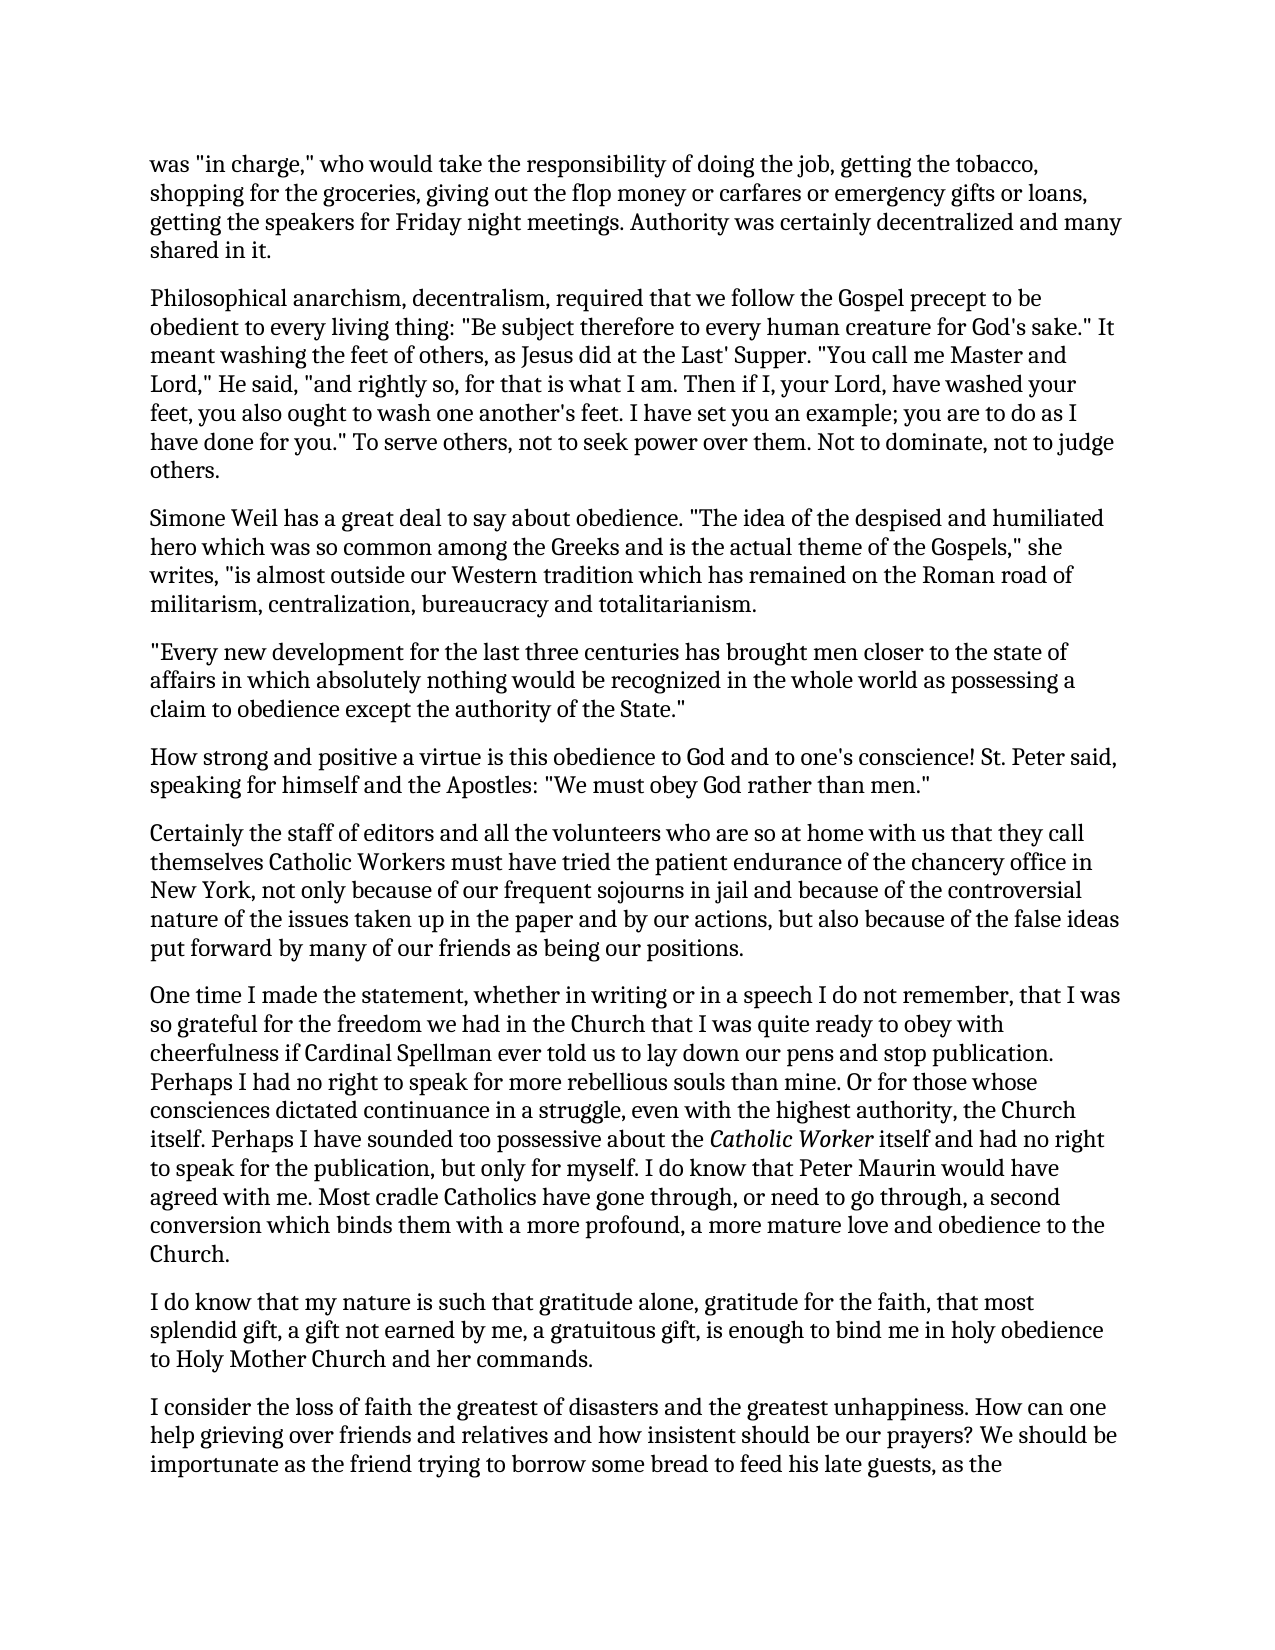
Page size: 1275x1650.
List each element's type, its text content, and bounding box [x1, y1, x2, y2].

text Philosophical anarchism, decentralism, required that we follow the Gospel precept to be obedient to every living thing: "Be subject therefore to every human creature for God's sake." It meant washing the feet of others, as Jesus did at the Last' Supper. "You call me Master and Lord," He said, "and rightly so, for that is what I am. Then if I, your Lord, have washed your feet, you also ought to wash one another's feet. I have set you an example; you are to do as I have done for you." To serve others, not to seek power over them. Not to dominate, not to judge others. [150, 284, 1125, 485]
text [150, 1392, 1125, 1479]
text How strong and positive a virtue is this obedience to God and to one's conscience! St. Peter said, speaking for himself and the Apostles: "We must obey God rather than men." [150, 742, 1125, 800]
text I do know that my nature is such that gratitude alone, gratitude for the faith, that most splendid gift, a gift not earned by me, a gratuitous gift, is enough to bind me in holy obedience to Holy Mother Church and her commands. [150, 1287, 1125, 1374]
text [150, 150, 1125, 265]
text Certainly the staff of editors and all the volunteers who are so at home with us that they call themselves Catholic Workers must have tried the patient endurance of the chancery office in New York, not only because of our frequent sojourns in jail and because of the controversial nature of the issues taken up in the paper and by our actions, but also because of the false ideas put forward by many of our friends as being our positions. [150, 819, 1125, 962]
text One time I made the statement, whether in writing or in a speech I do not remember, that I was so grateful for the freedom we had in the Church that I was quite ready to obey with cheerfulness if Cardinal Spellman ever told us to lay down our pens and stop publication. Perhaps I had no right to speak for more rebellious souls than mine. Or for those whose consciences dictated continuance in a struggle, even with the highest authority, the Church itself. Perhaps I have sounded too possessive about the Catholic Worker itself and had no right to speak for the publication, but only for myself. I do know that Peter Maurin would have agreed with me. Most cradle Catholics have gone through, or need to go through, a second conversion which binds them with a more profound, a more mature love and obedience to the Church. [150, 981, 1125, 1269]
text Simone Weil has a great deal to say about obedience. "The idea of the despised and humiliated hero which was so common among the Greeks and is the actual theme of the Gospels," she writes, "is almost outside our Western tradition which has remained on the Roman road of militarism, centralization, bureaucracy and totalitarianism. [150, 504, 1125, 619]
text "Every new development for the last three centuries has brought men closer to the state of affairs in which absolutely nothing would be recognized in the whole world as possessing a claim to obedience except the authority of the State." [150, 637, 1125, 724]
